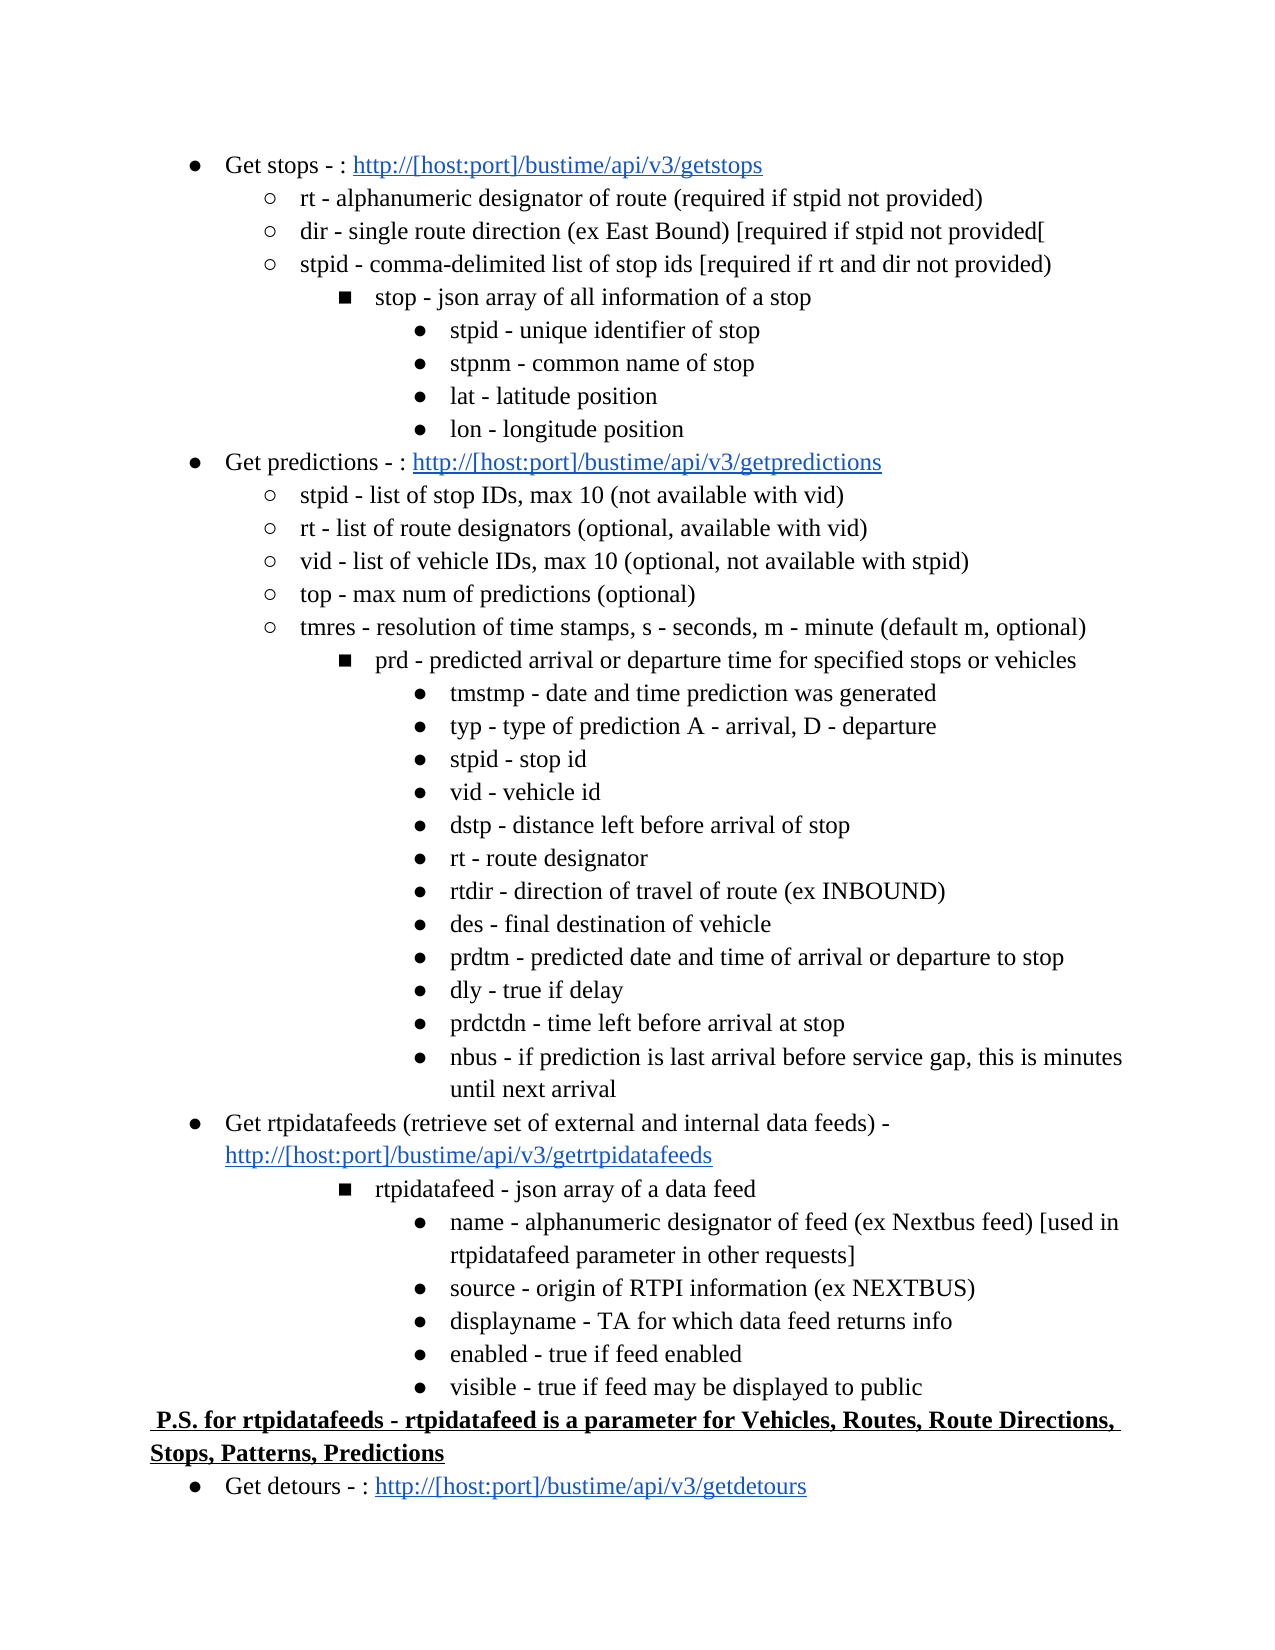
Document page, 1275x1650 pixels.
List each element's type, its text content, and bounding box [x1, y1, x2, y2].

list nbus - if prediction is last arrival before service gap, this is minutes until next arrival [412, 1042, 1125, 1103]
list rtdir - direction of travel of route (ex INBOUND) [412, 876, 1125, 905]
list rt - route designator [412, 843, 1125, 872]
list des - final destination of vehicle [412, 909, 1125, 938]
list dir - single route direction (ex East Bound) [required if stpid not provided[ [262, 216, 1125, 245]
list lon - longitude position [412, 414, 1125, 443]
text P.S. for rtpidatafeeds - rtpidatafeed is a parameter for Vehicles, Routes, Route Directions, Stops, Patterns, Predictions [150, 1405, 1125, 1467]
list vid - list of vehicle IDs, max 10 (optional, not available with stpid) [262, 546, 1125, 575]
list stpid - unique identifier of stop [412, 315, 1125, 344]
list lat - latitude position [412, 381, 1125, 410]
list typ - type of prediction A - arrival, D - departure [412, 711, 1125, 740]
list displayname - TA for which data feed returns info [412, 1306, 1125, 1334]
list visible - true if feed may be displayed to public [412, 1372, 1125, 1401]
list stpnm - common name of stop [412, 348, 1125, 377]
list enabled - true if feed enabled [412, 1339, 1125, 1367]
list prd - predicted arrival or departure time for specified stops or vehicles [337, 645, 1125, 674]
list tmres - resolution of time stamps, s - seconds, m - minute (default m, optional) [262, 612, 1125, 641]
list stop - json array of all information of a stop [337, 282, 1125, 311]
list vid - vehicle id [412, 777, 1125, 806]
list stpid - comma-delimited list of stop ids [required if rt and dir not provided) [262, 249, 1125, 278]
list prdtm - predicted date and time of arrival or departure to stop [412, 942, 1125, 971]
list Get rtpidatafeeds (retrieve set of external and internal data feeds) - http://[host:port]/bustime/api/v3/getrtpidatafeeds [187, 1108, 1125, 1169]
list stpid - list of stop IDs, max 10 (not available with vid) [262, 480, 1125, 509]
list name - alphanumeric designator of feed (ex Nextbus feed) [used in rtpidatafeed parameter in other requests] [412, 1207, 1125, 1268]
list top - max num of predictions (optional) [262, 579, 1125, 608]
list Get detours - : http://[host:port]/bustime/api/v3/getdetours [187, 1471, 1125, 1499]
list rtpidatafeed - json array of a data feed [337, 1174, 1125, 1202]
list stpid - stop id [412, 744, 1125, 773]
list Get predictions - : http://[host:port]/bustime/api/v3/getpredictions [187, 447, 1125, 476]
list rt - list of route designators (optional, available with vid) [262, 513, 1125, 542]
list dstp - distance left before arrival of stop [412, 810, 1125, 839]
list source - origin of RTPI information (ex NEXTBUS) [412, 1273, 1125, 1301]
list Get stops - : http://[host:port]/bustime/api/v3/getstops [187, 150, 1125, 179]
list dly - true if delay [412, 976, 1125, 1004]
list prdctdn - time left before arrival at stop [412, 1008, 1125, 1037]
list rt - alphanumeric designator of route (required if stpid not provided) [262, 183, 1125, 212]
list tmstmp - date and time prediction was generated [412, 678, 1125, 707]
